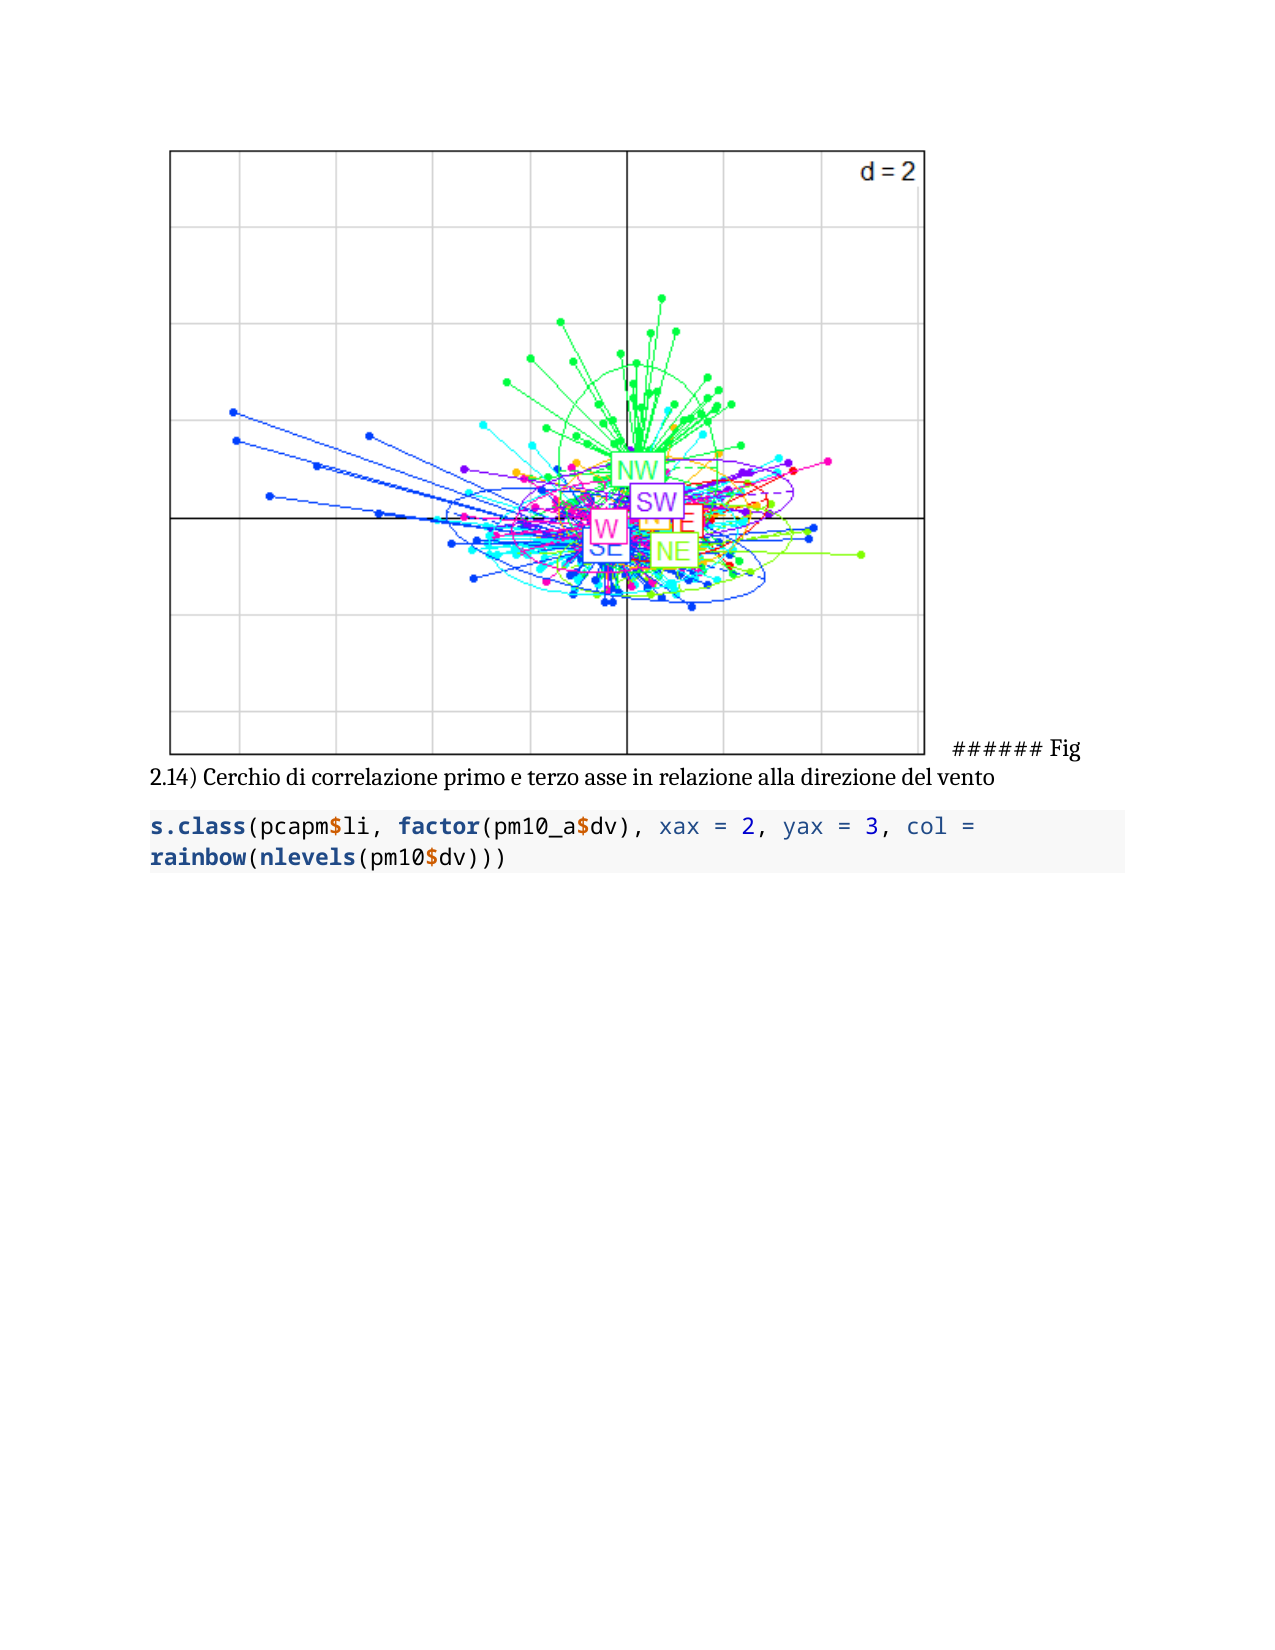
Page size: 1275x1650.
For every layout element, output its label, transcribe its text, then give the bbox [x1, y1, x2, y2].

text s.class(pcapm$li, factor(pm10_a$dv), xax = 2, yax = 3, col = rainbow(nlevels(pm10$dv))) [507, 810, 1125, 873]
picture [168, 150, 927, 757]
